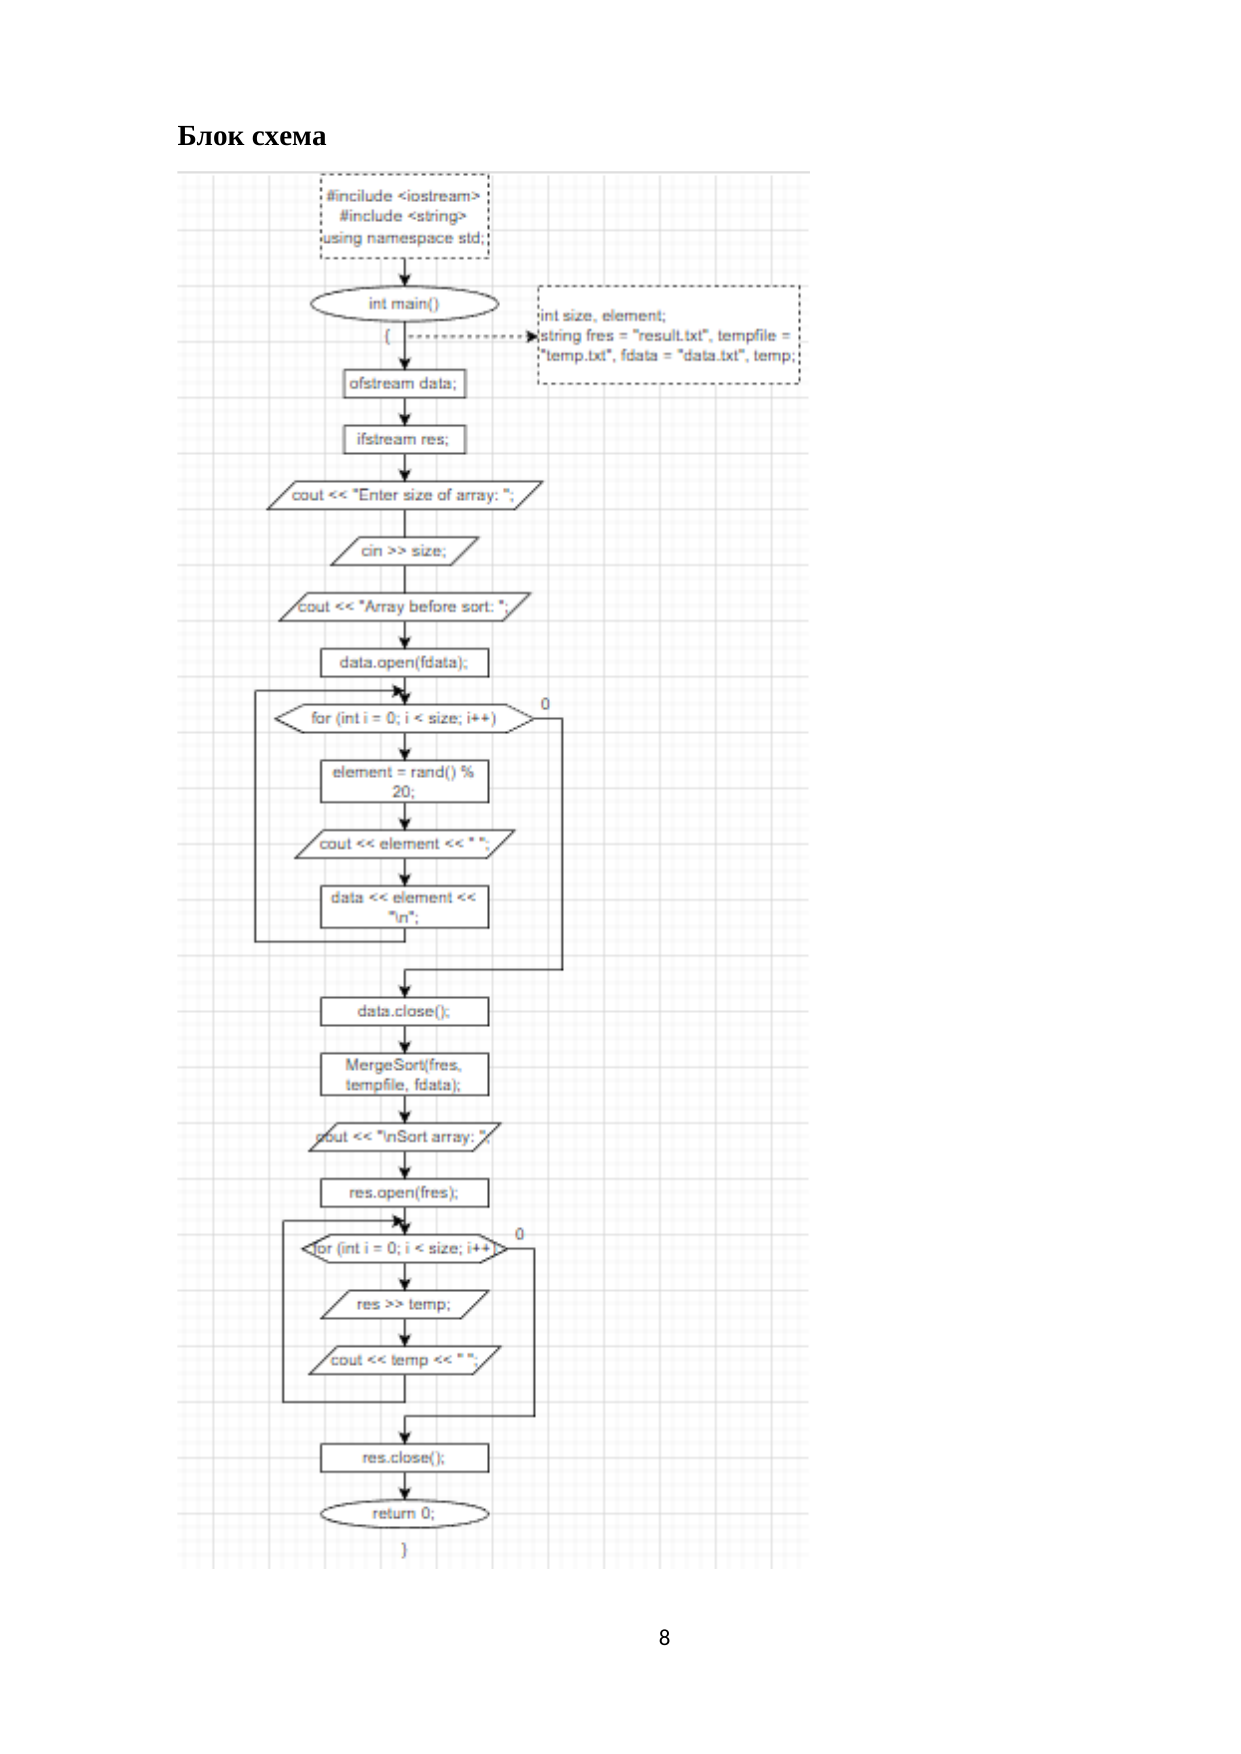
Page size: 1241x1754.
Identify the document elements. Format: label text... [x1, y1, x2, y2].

text Блок схема [177, 118, 1152, 152]
picture [177, 171, 810, 1569]
